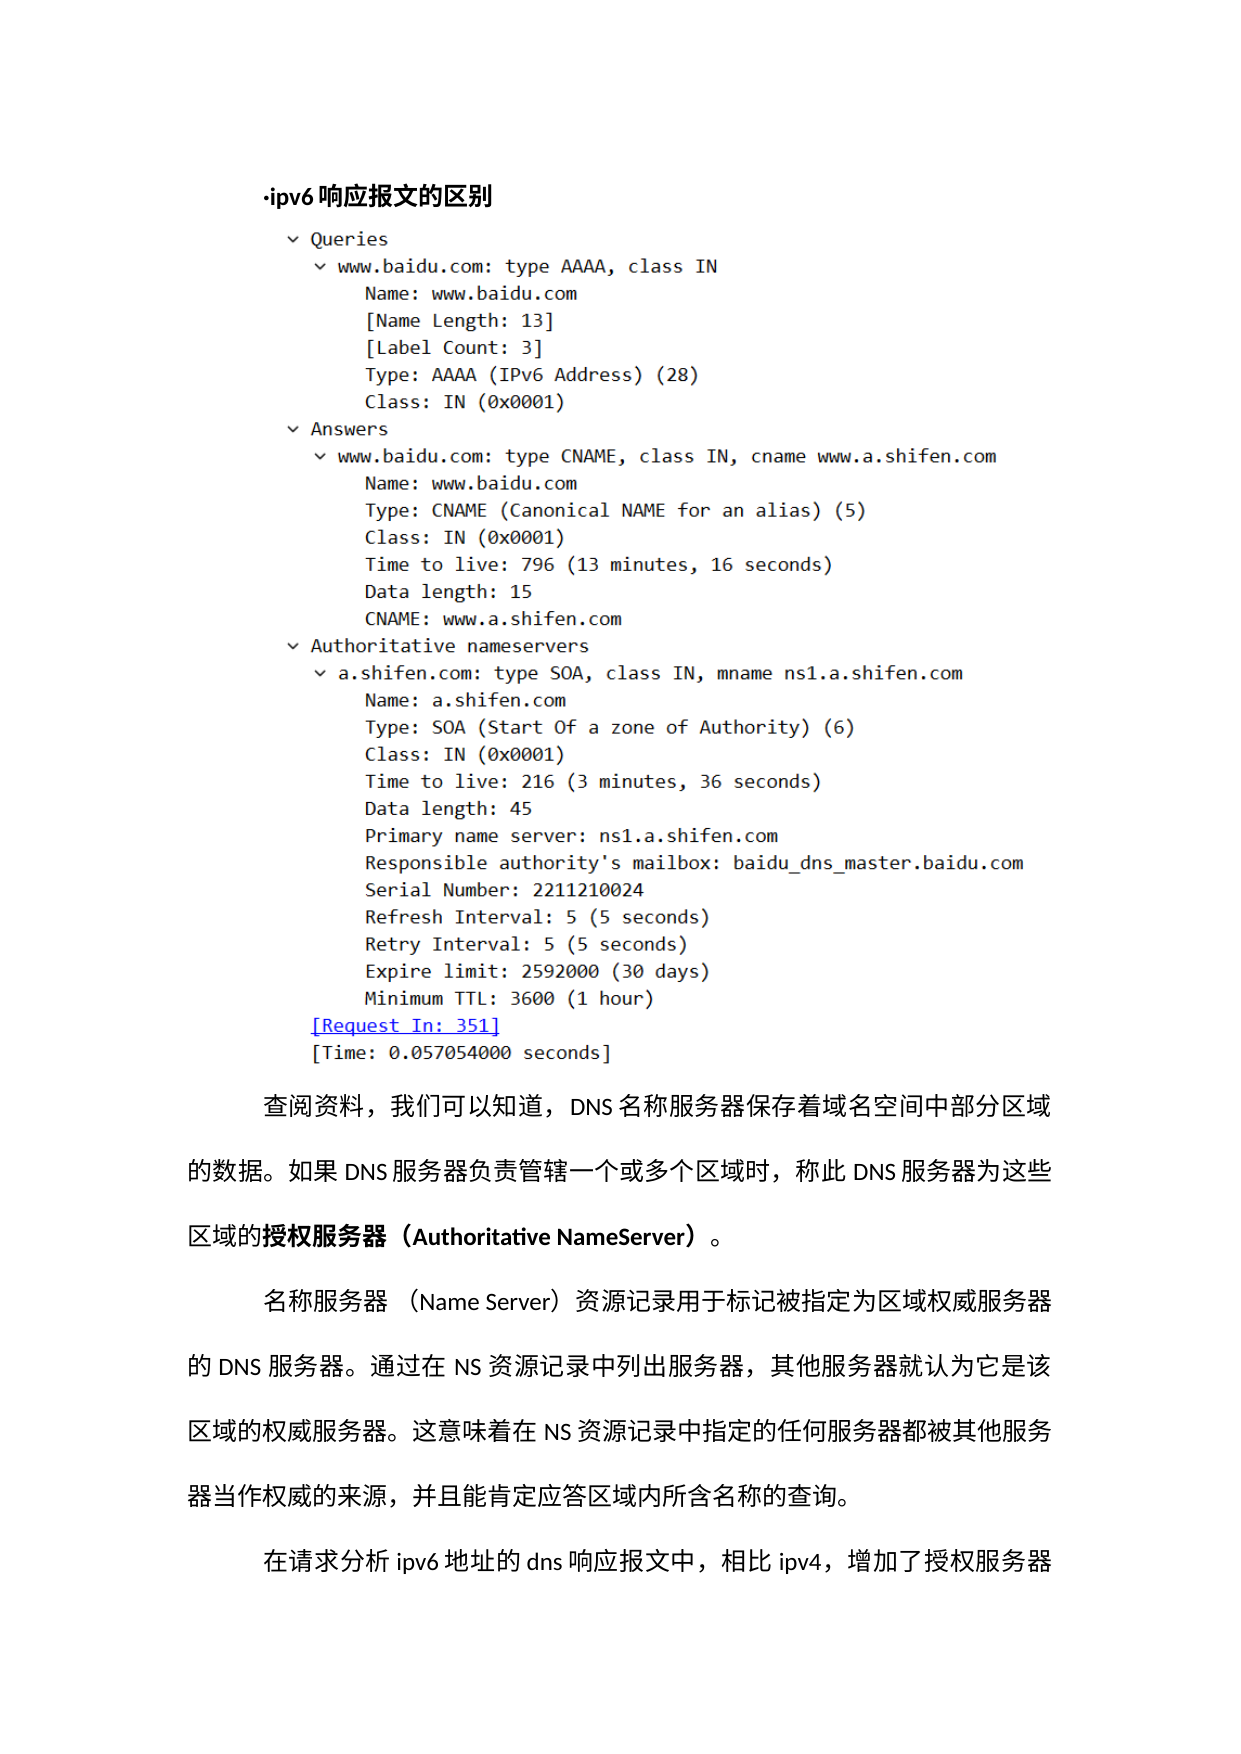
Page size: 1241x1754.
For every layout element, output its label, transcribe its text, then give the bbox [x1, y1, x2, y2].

text 名称服务器 （Name Server）资源记录用于标记被指定为区域权威服务器的DNS 服务器。通过在 NS 资源记录中列出服务器，其他服务器就认为它是该区域的权威服务器。这意味着在 NS 资源记录中指定的任何服务器都被其他服务器当作权威的来源，并且能肯定应答区域内所含名称的查询。 [187, 1267, 1053, 1527]
text 查阅资料，我们可以知道，DNS名称服务器保存着域名空间中部分区域的数据。如果DNS服务器负责管辖一个或多个区域时，称此DNS服务器为这些区域的授权服务器（Authoritative NameServer）。 [187, 1072, 1053, 1267]
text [187, 1527, 1053, 1592]
picture [262, 227, 1128, 1071]
text ·ipv6响应报文的区别 [187, 162, 1053, 227]
